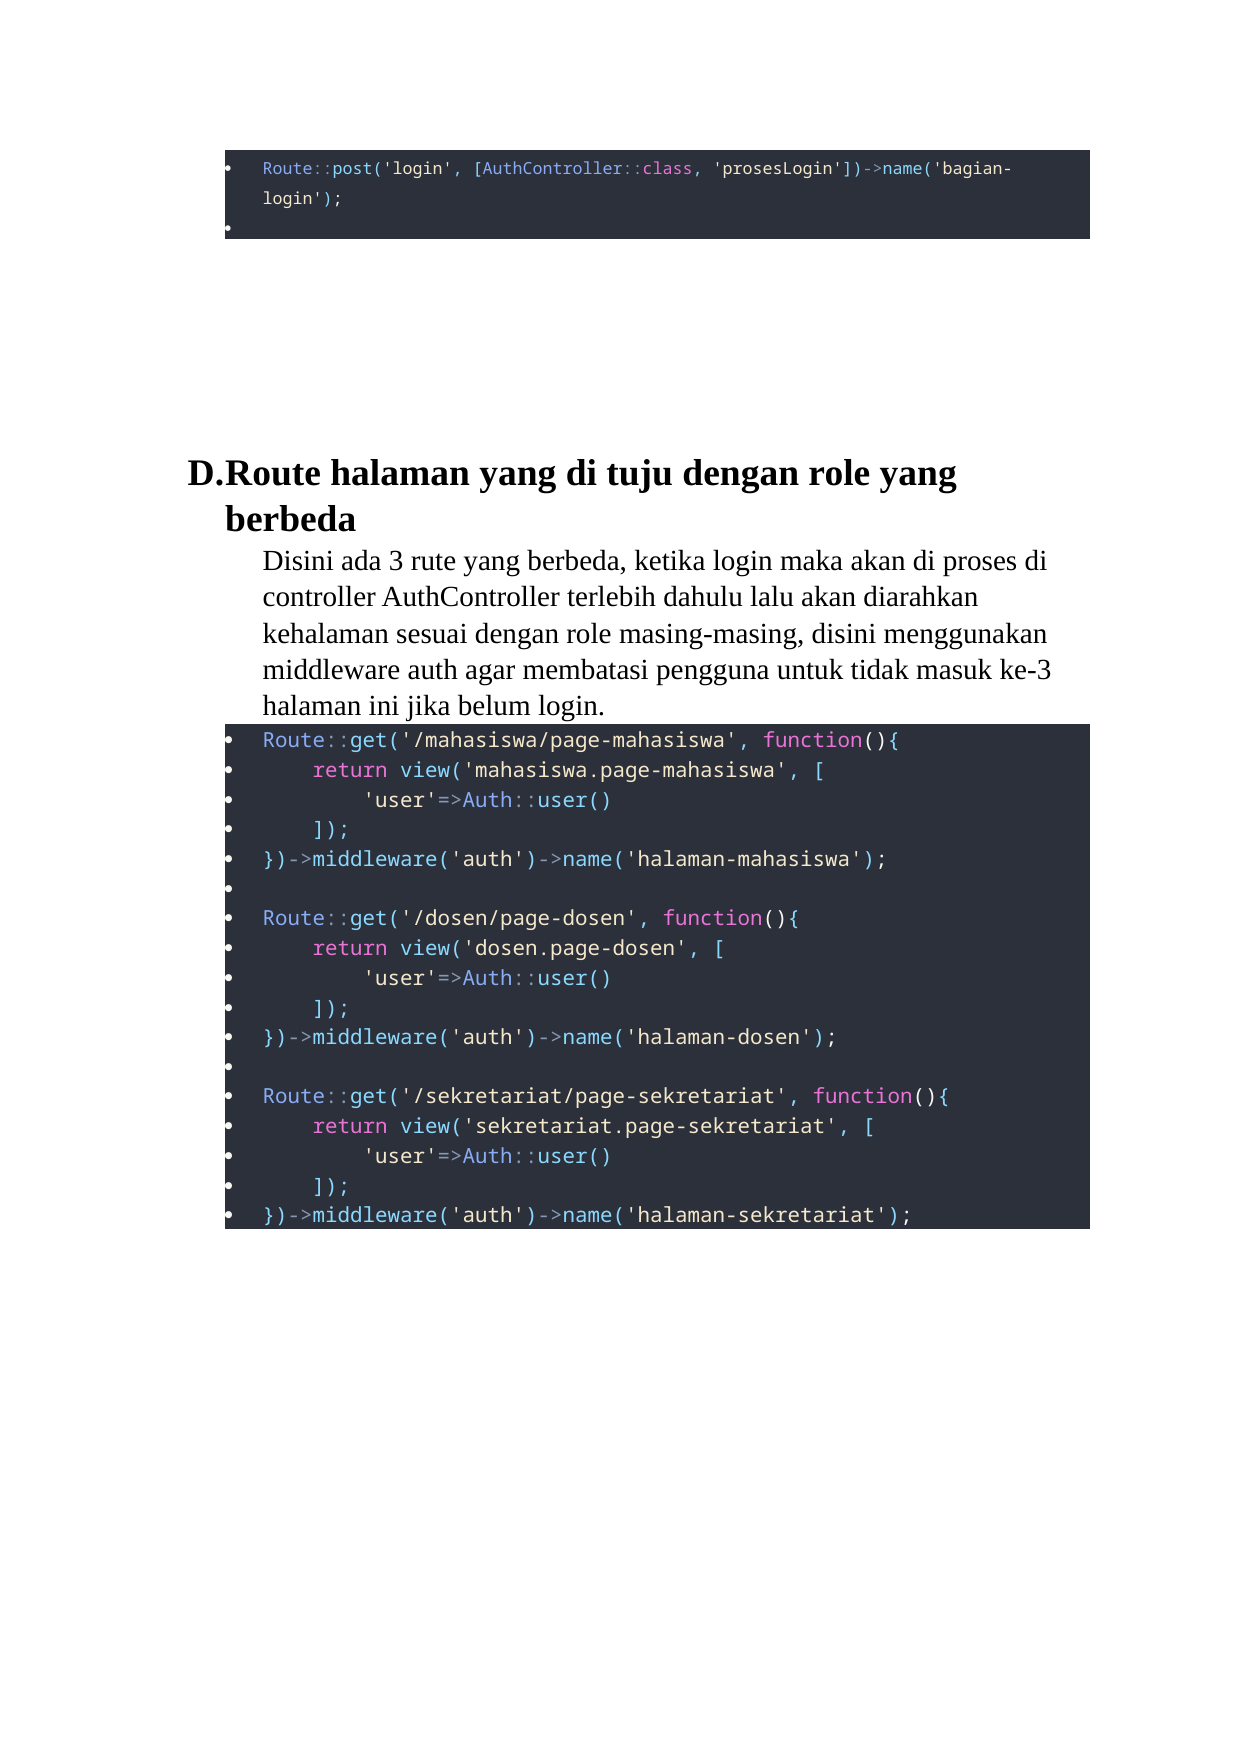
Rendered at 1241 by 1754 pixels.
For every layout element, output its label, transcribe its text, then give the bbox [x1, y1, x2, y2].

list return view('mahasiswa.page-mahasiswa', [ [225, 754, 1090, 783]
list 'user'=>Auth::user() [225, 1140, 1090, 1169]
list })->middleware('auth')->name('halaman-mahasiswa'); [225, 843, 1090, 873]
list })->middleware('auth')->name('halaman-sekretariat'); [225, 1199, 1090, 1229]
list Route::get('/sekretariat/page-sekretariat', function(){ [225, 1080, 1090, 1110]
list Route halaman yang di tuju dengan role yang berbeda [187, 450, 1090, 540]
list ]); [225, 1169, 1090, 1199]
list ]); [225, 991, 1090, 1021]
list return view('dosen.page-dosen', [ [225, 932, 1090, 962]
list 'user'=>Auth::user() [225, 783, 1090, 813]
list Disini ada 3 rute yang berbeda, ketika login maka akan di proses di controller AuthController terlebih dahulu lalu akan diarahkan kehalaman sesuai dengan role masing-masing, disini menggunakan middleware auth agar membatasi pengguna untuk tidak masuk ke-3 halaman ini jika belum login. [262, 543, 1090, 722]
list 'user'=>Auth::user() [225, 962, 1090, 991]
list Route::get('/dosen/page-dosen', function(){ [225, 902, 1090, 932]
list Route::post('login', [AuthController::class, 'prosesLogin'])->name('bagian-login'); [225, 150, 1090, 209]
list })->middleware('auth')->name('halaman-dosen'); [225, 1021, 1090, 1051]
list Route::get('/mahasiswa/page-mahasiswa', function(){ [225, 724, 1090, 754]
list return view('sekretariat.page-sekretariat', [ [225, 1110, 1090, 1140]
list ]); [225, 813, 1090, 843]
